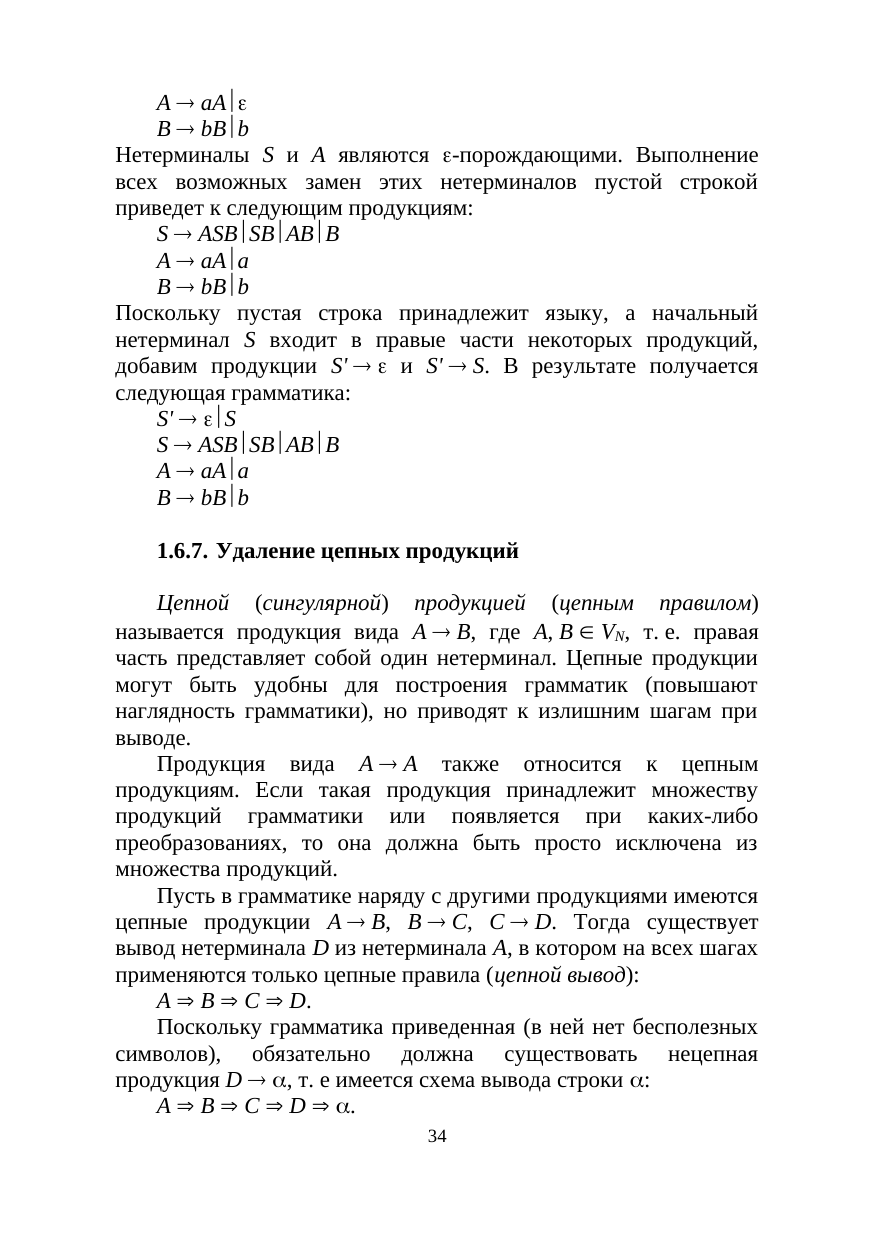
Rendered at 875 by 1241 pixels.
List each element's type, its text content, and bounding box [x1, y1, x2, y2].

text A B C D . [115, 1092, 759, 1119]
text A B C D. [115, 987, 759, 1013]
text A aA [115, 89, 759, 115]
text B bBb [115, 115, 759, 141]
text Поскольку грамматика приведенная (в ней нет бесполезных символов), обязательно должна существовать нецепная продукция D , т. е имеется схема вывода строки : [115, 1013, 759, 1092]
text B bBb [115, 273, 759, 299]
text Поскольку пустая строка принадлежит языку, а начальный нетерминал S входит в правые части некоторых продукций, добавим продукции S' и S' S. В результате получается следующая грамматика: [115, 299, 759, 405]
text S ASBSBABB [115, 220, 759, 247]
text S ASBSBABB [115, 431, 759, 458]
text Цепной (сингулярной) продукцией (цепным правилом) называется продукция вида A B, где A, B VN, т. е. правая часть представляет собой один нетерминал. Цепные продукции могут быть удобны для построения грамматик (повышают наглядность грамматики), но приводят к излишним шагам при выводе. [115, 589, 759, 750]
text Нетерминалы S и A являются -порождающими. Выполнение всех возможных замен этих нетерминалов пустой строкой приведет к следующим продукциям: [115, 141, 759, 220]
text A aAa [115, 247, 759, 273]
text A aAa [115, 458, 759, 484]
text B bBb [115, 484, 759, 510]
text S' S [115, 405, 759, 431]
text Продукция вида A A также относится к цепным продукциям. Если такая продукция принадлежит множеству продукций грамматики или появляется при каких-либо преобразованиях, то она должна быть просто исключена из множества продукций. [115, 750, 759, 882]
text Пусть в грамматике наряду с другими продукциями имеются цепные продукции A B, B C, C D. Тогда существует вывод нетерминала D из нетерминала A, в котором на всех шагах применяются только цепные правила (цепной вывод): [115, 882, 759, 987]
subtitle Удаление цепных продукций [157, 537, 759, 563]
